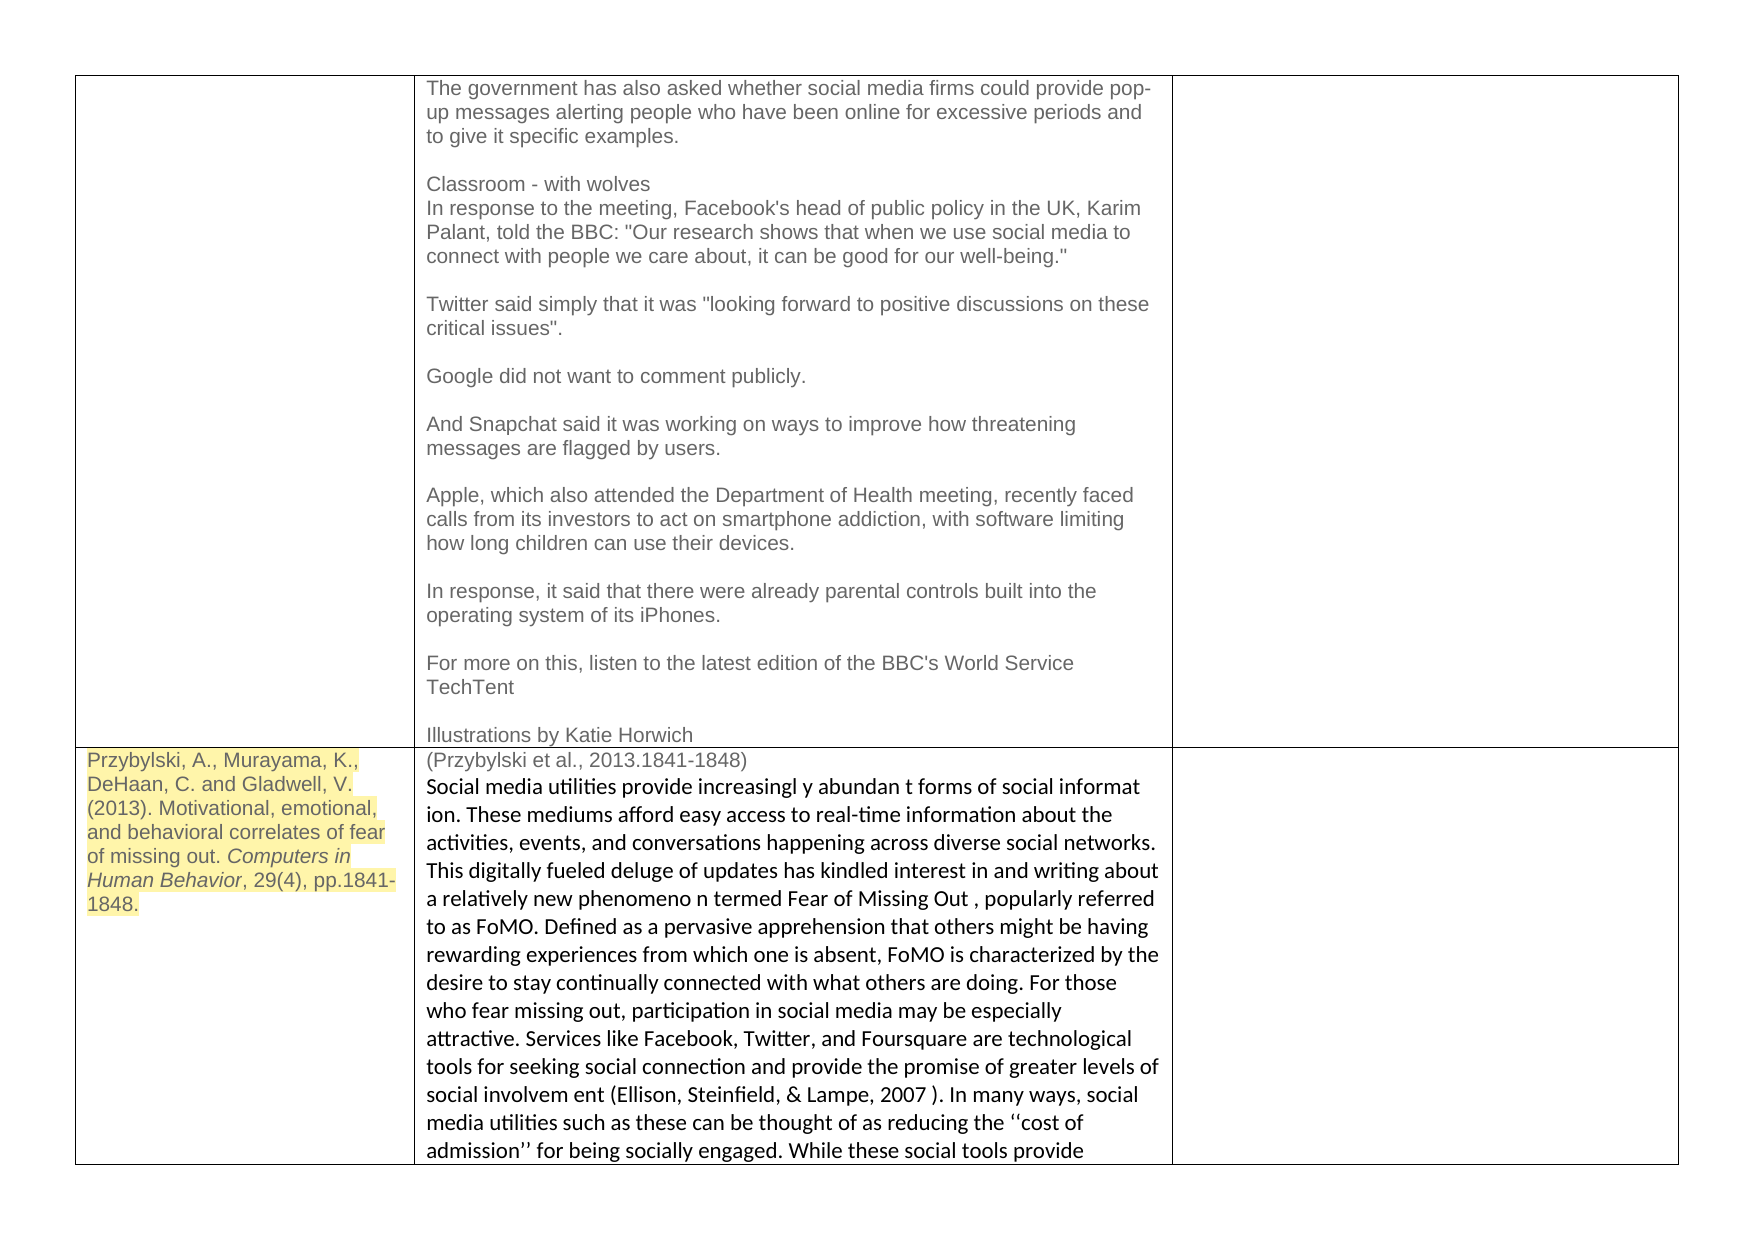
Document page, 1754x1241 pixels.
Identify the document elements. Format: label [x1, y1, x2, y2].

table_cell [415, 76, 1172, 747]
table_cell [415, 748, 1172, 1164]
table_cell [1173, 76, 1678, 747]
table_cell [1173, 748, 1678, 1164]
table_cell [76, 748, 414, 1164]
table_cell [76, 76, 414, 747]
